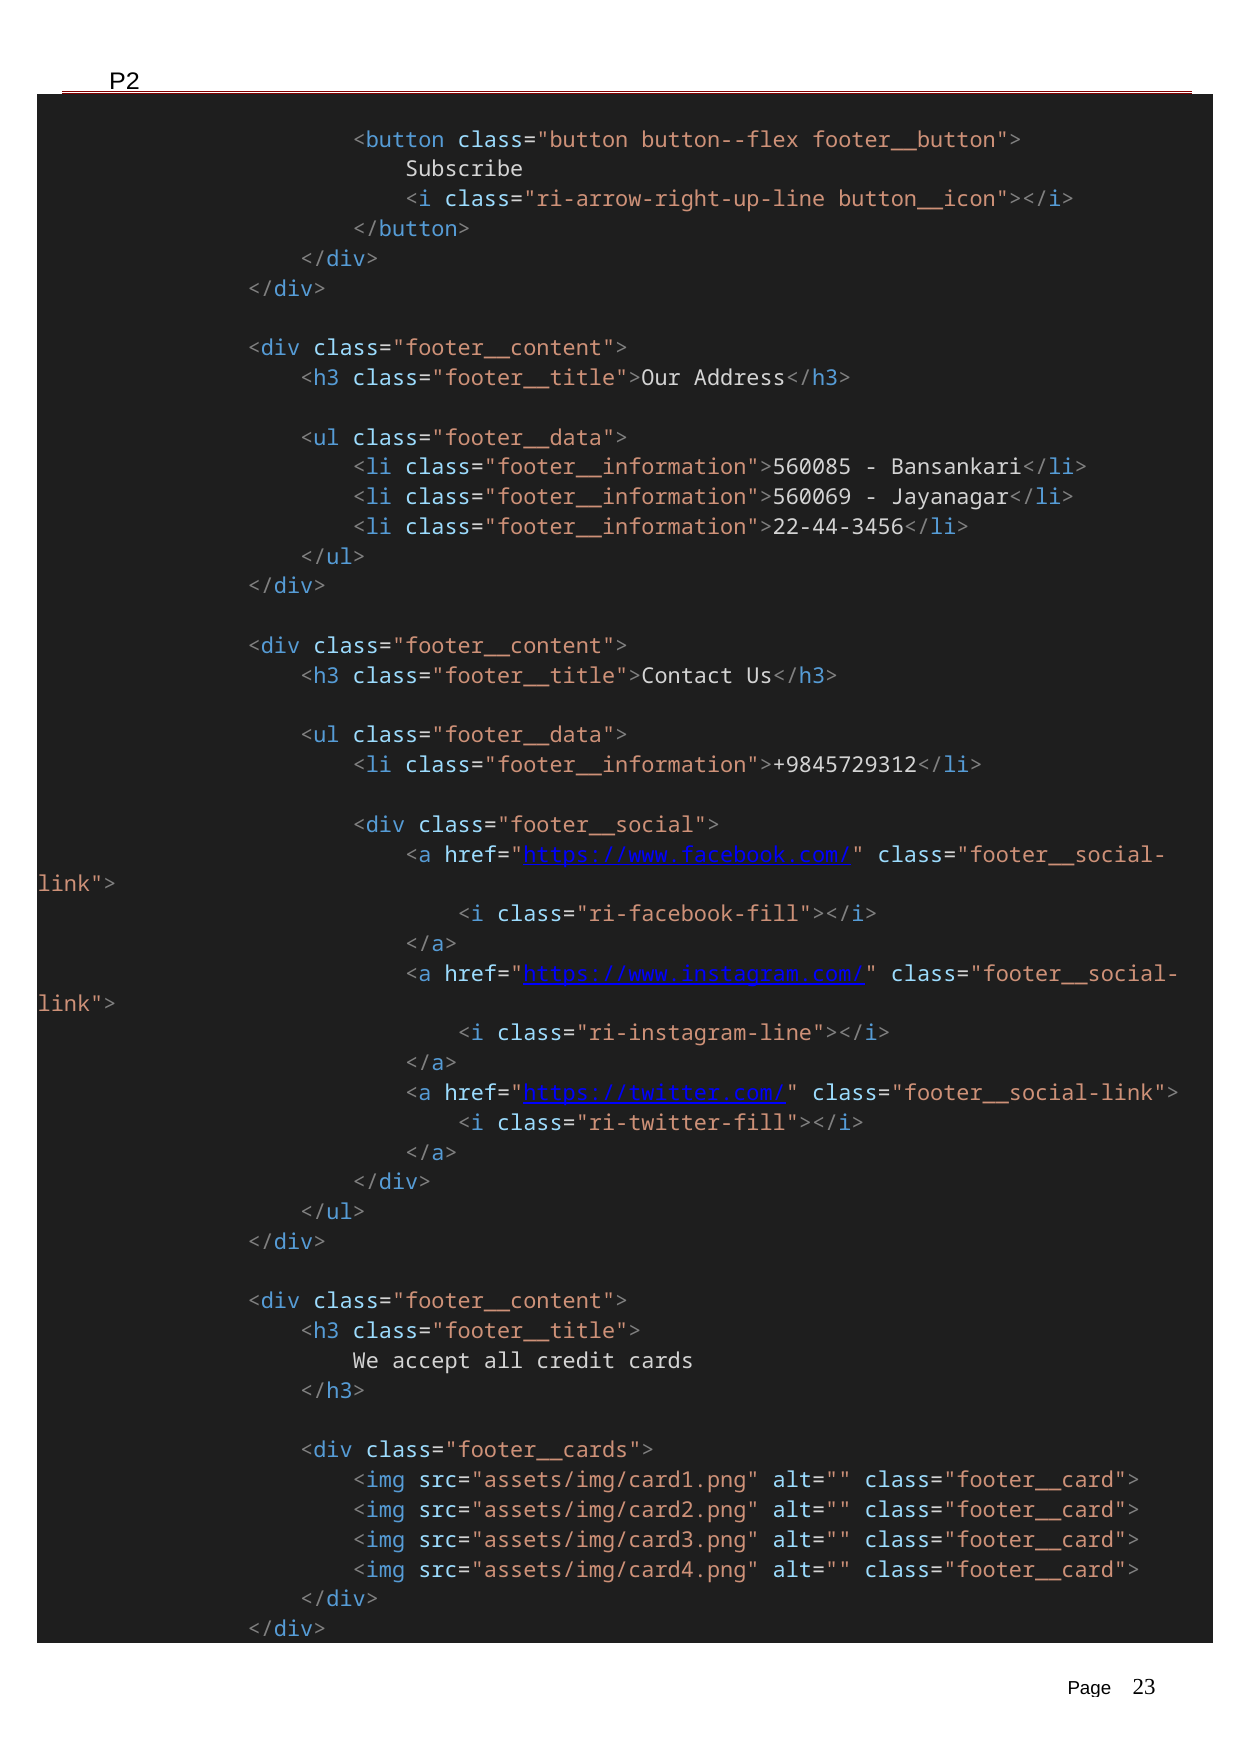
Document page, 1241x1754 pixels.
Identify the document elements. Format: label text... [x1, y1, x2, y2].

text </div> [37, 272, 1213, 302]
text <i class="ri-instagram-line"></i> [37, 1017, 1213, 1047]
text </div> [37, 243, 1213, 272]
text <i class="ri-facebook-fill"></i> [37, 898, 1213, 928]
text <h3 class="footer__title"> [37, 1315, 1213, 1345]
text <a href="https://www.facebook.com/" class="footer__social-link"> [37, 838, 1213, 898]
text <li class="footer__information">560085 - Bansankari</li> [37, 451, 1213, 481]
text <a href="https://www.instagram.com/" class="footer__social-link"> [37, 958, 1213, 1017]
text <div class="footer__cards"> [37, 1434, 1213, 1464]
text <div class="footer__content"> [37, 332, 1213, 362]
text </h3> [37, 1375, 1213, 1404]
text <img src="assets/img/card3.png" alt="" class="footer__card"> [37, 1524, 1213, 1553]
text <img src="assets/img/card2.png" alt="" class="footer__card"> [37, 1494, 1213, 1524]
text <li class="footer__information">+9845729312</li> [37, 749, 1213, 779]
text <h3 class="footer__title">Our Address</h3> [37, 362, 1213, 392]
text </div> [37, 1166, 1213, 1196]
text Subscribe [37, 153, 1213, 183]
text <ul class="footer__data"> [37, 719, 1213, 749]
text <i class="ri-arrow-right-up-line button__icon"></i> [37, 183, 1213, 213]
text <div class="footer__content"> [37, 1285, 1213, 1315]
text </ul> [37, 541, 1213, 570]
text </a> [37, 1136, 1213, 1166]
text <ul class="footer__data"> [37, 421, 1213, 451]
text <h3 class="footer__title">Contact Us</h3> [37, 660, 1213, 689]
text </a> [37, 928, 1213, 958]
text <button class="button button--flex footer__button"> [37, 123, 1213, 153]
text <li class="footer__information">22-44-3456</li> [37, 511, 1213, 541]
text <a href="https://twitter.com/" class="footer__social-link"> [37, 1077, 1213, 1107]
text <img src="assets/img/card4.png" alt="" class="footer__card"> [37, 1553, 1213, 1583]
text </ul> [37, 1196, 1213, 1226]
text <li class="footer__information">560069 - Jayanagar</li> [37, 481, 1213, 511]
text </div> [37, 1226, 1213, 1256]
text <div class="footer__social"> [37, 809, 1213, 838]
text <img src="assets/img/card1.png" alt="" class="footer__card"> [37, 1464, 1213, 1494]
text </div> [37, 1613, 1213, 1643]
text </button> [37, 213, 1213, 243]
text </a> [37, 1047, 1213, 1077]
text </div> [37, 570, 1213, 600]
text <div class="footer__content"> [37, 630, 1213, 660]
text <i class="ri-twitter-fill"></i> [37, 1107, 1213, 1136]
text </div> [37, 1583, 1213, 1613]
text We accept all credit cards [37, 1345, 1213, 1375]
